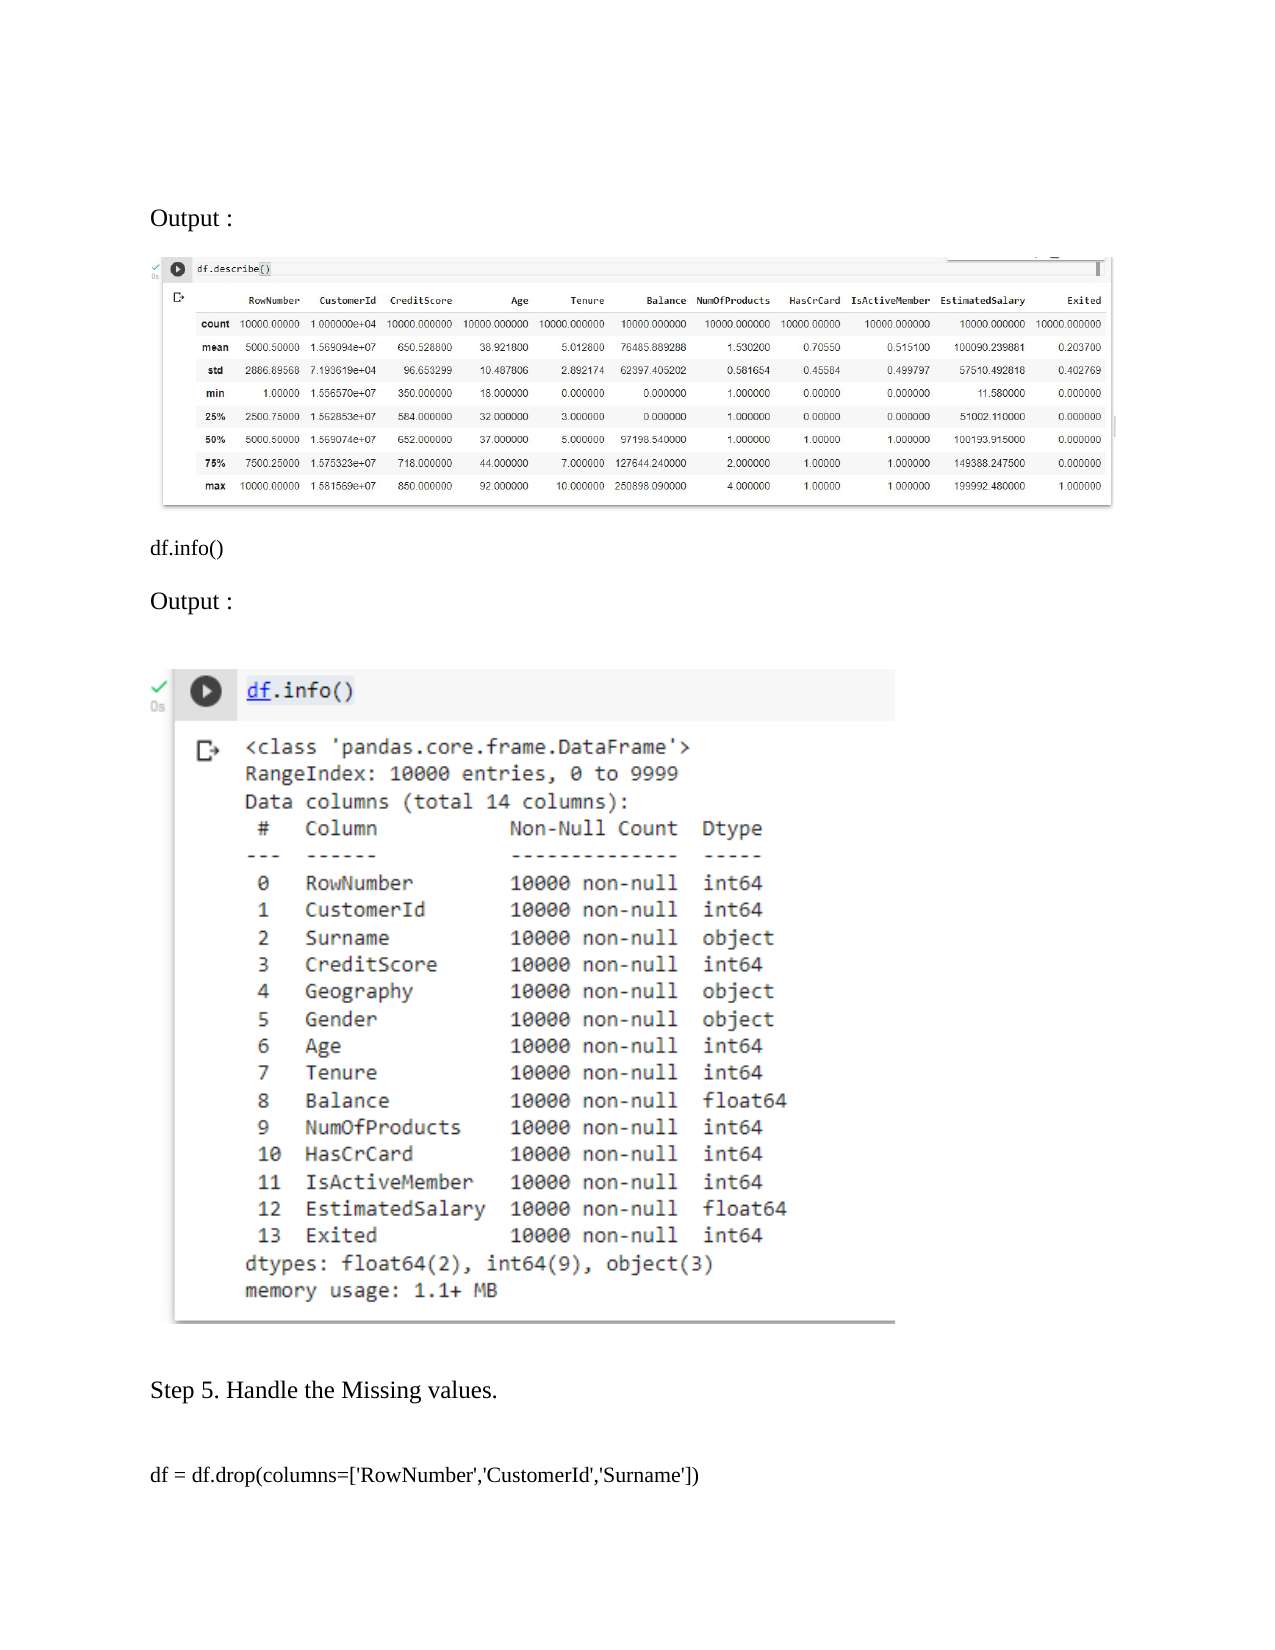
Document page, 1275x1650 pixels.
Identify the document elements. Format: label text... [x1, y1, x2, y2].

subtitle Output : [150, 203, 1169, 232]
text df = df.drop(columns=['RowNumber','CustomerId','Surname']) [150, 1462, 1169, 1488]
picture [151, 257, 1116, 512]
picture [150, 669, 896, 1324]
subtitle Output : [150, 586, 1169, 614]
text Step 5. Handle the Missing values. [150, 1375, 1169, 1404]
